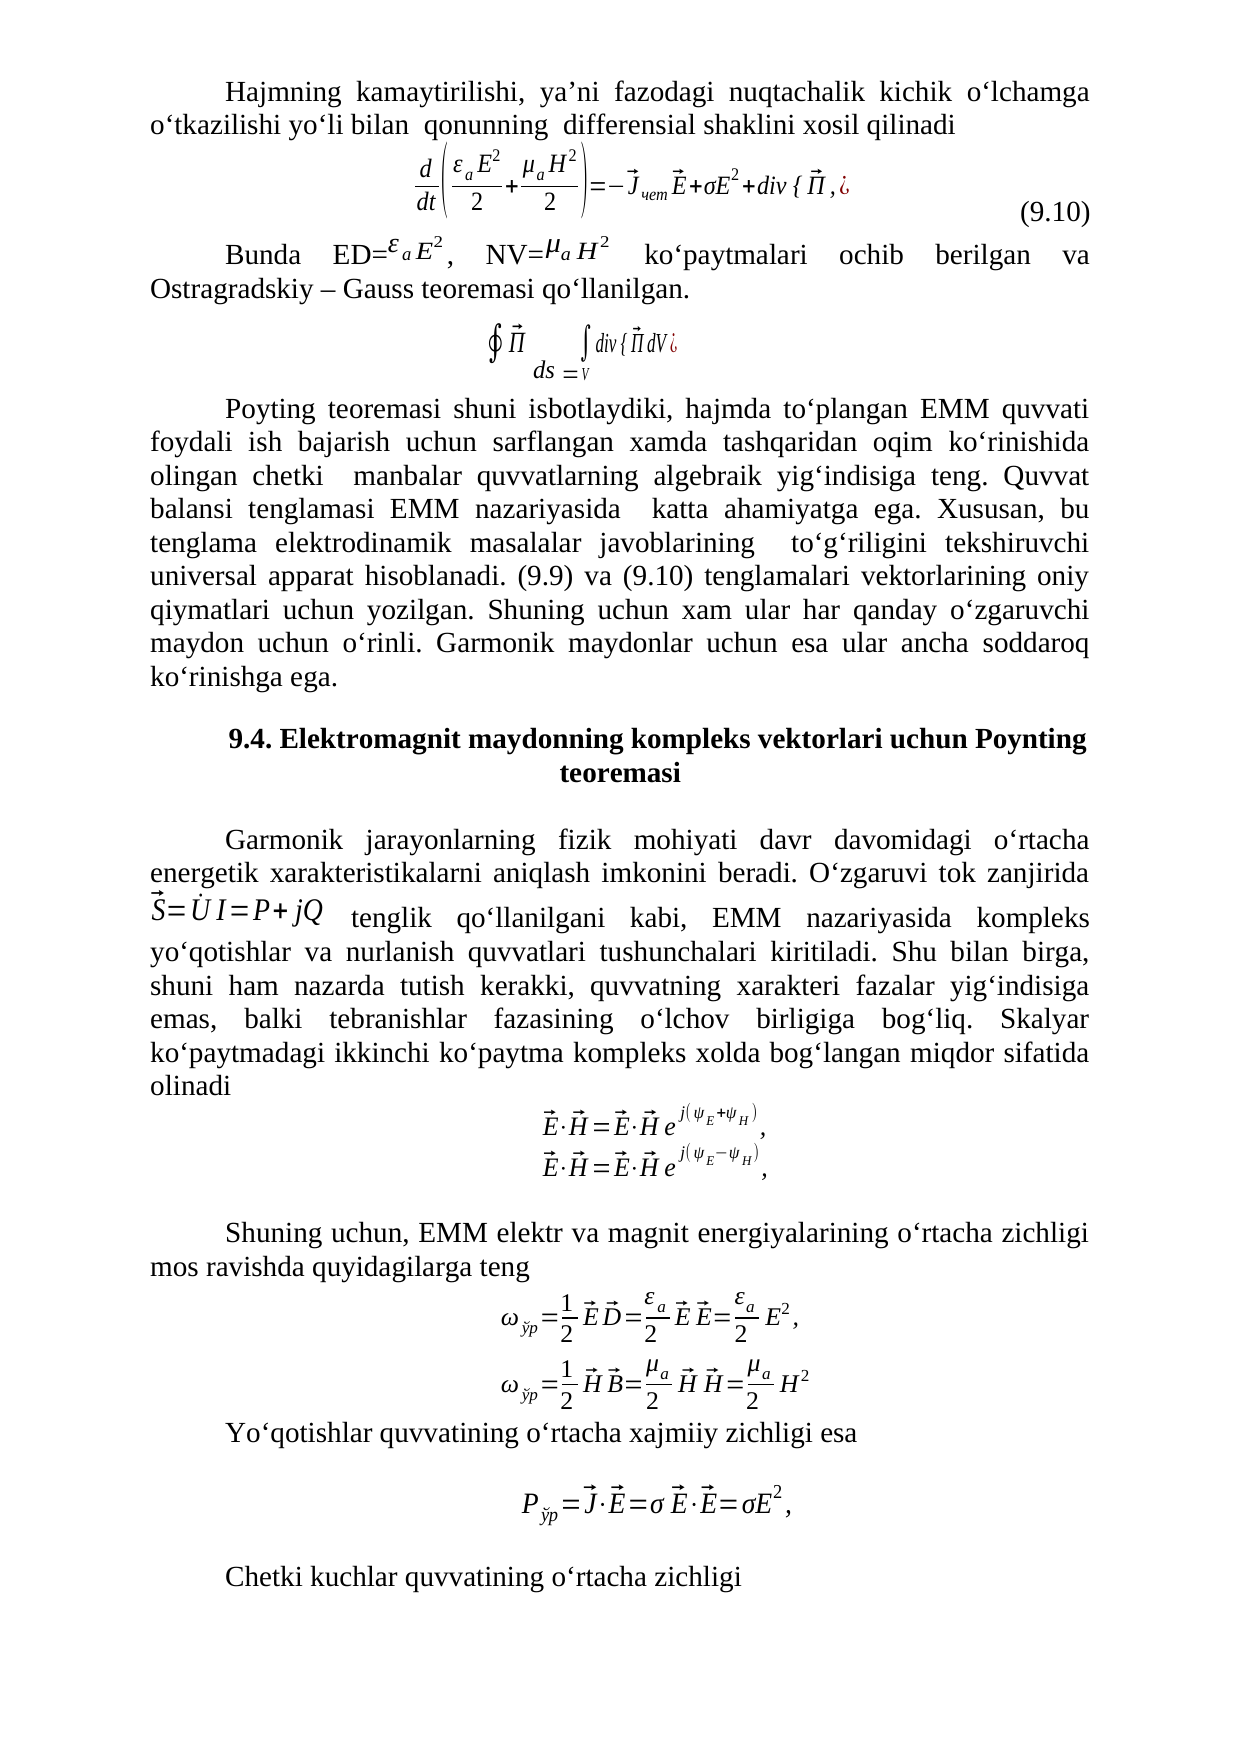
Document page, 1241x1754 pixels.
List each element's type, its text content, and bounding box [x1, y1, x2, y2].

text Chetki kuchlar quvvatining o‘rtacha zichligi [150, 1559, 1090, 1593]
text Yo‘qotishlar quvvatining o‘rtacha xajmiiy zichligi esa [150, 1415, 1090, 1448]
text 9.4. Elektromagnit maydonning kompleks vektorlari uchun Poynting teoremasi [150, 721, 1090, 788]
text Poyting teoremasi shuni isbotlaydiki, hajmda to‘plangan EMM quvvati foydali ish bajarish uchun sarflangan xamda tashqaridan oqim ko‘rinishida olingan chetki manbalar quvvatlarning algebraik yig‘indisiga teng. Quvvat balansi tenglamasi EMM nazariyasida katta ahamiyatga ega. Xususan, bu tenglama elektrodinamik masalalar javoblarining to‘g‘riligini tekshiruvchi universal apparat hisoblanadi. (9.9) va (9.10) tenglamalari vektorlarining oniy qiymatlari uchun yozilgan. Shuning uchun xam ular har qanday o‘zgaruvchi maydon uchun o‘rinli. Garmonik maydonlar uchun esa ular ancha soddaroq ko‘rinishga ega. [150, 391, 1090, 693]
text Shuning uchun, EMM elektr va magnit energiyalarining o‘rtacha zichligi mos ravishda quyidagilarga teng [150, 1215, 1090, 1282]
text Hajmning kamaytirilishi, ya’ni fazodagi nuqtachalik kichik o‘lchamga o‘tkazilishi yo‘li bilan qonunning differensial shaklini xosil qilinadi [150, 74, 1090, 141]
text Bunda ED=, NV= ko‘paytmalari ochib berilgan va Ostragradskiy – Gauss teoremasi qo‘llanilgan. [150, 227, 1090, 304]
text = [150, 304, 1090, 391]
text (9.10) [150, 141, 1090, 227]
text Garmonik jarayonlarning fizik mohiyati davr davomidagi o‘rtacha energetik xarakteristikalarni aniqlash imkonini beradi. O‘zgaruvi tok zanjirida tenglik qo‘llanilgani kabi, EMM nazariyasida kompleks yo‘qotishlar va nurlanish quvvatlari tushunchalari kiritiladi. Shu bilan birga, shuni ham nazarda tutish kerakki, quvvatning xarakteri fazalar yig‘indisiga emas, balki tebranishlar fazasining o‘lchov birligiga bog‘liq. Skalyar ko‘paytmadagi ikkinchi ko‘paytma kompleks xolda bog‘langan miqdor sifatida olinadi [150, 822, 1090, 1102]
